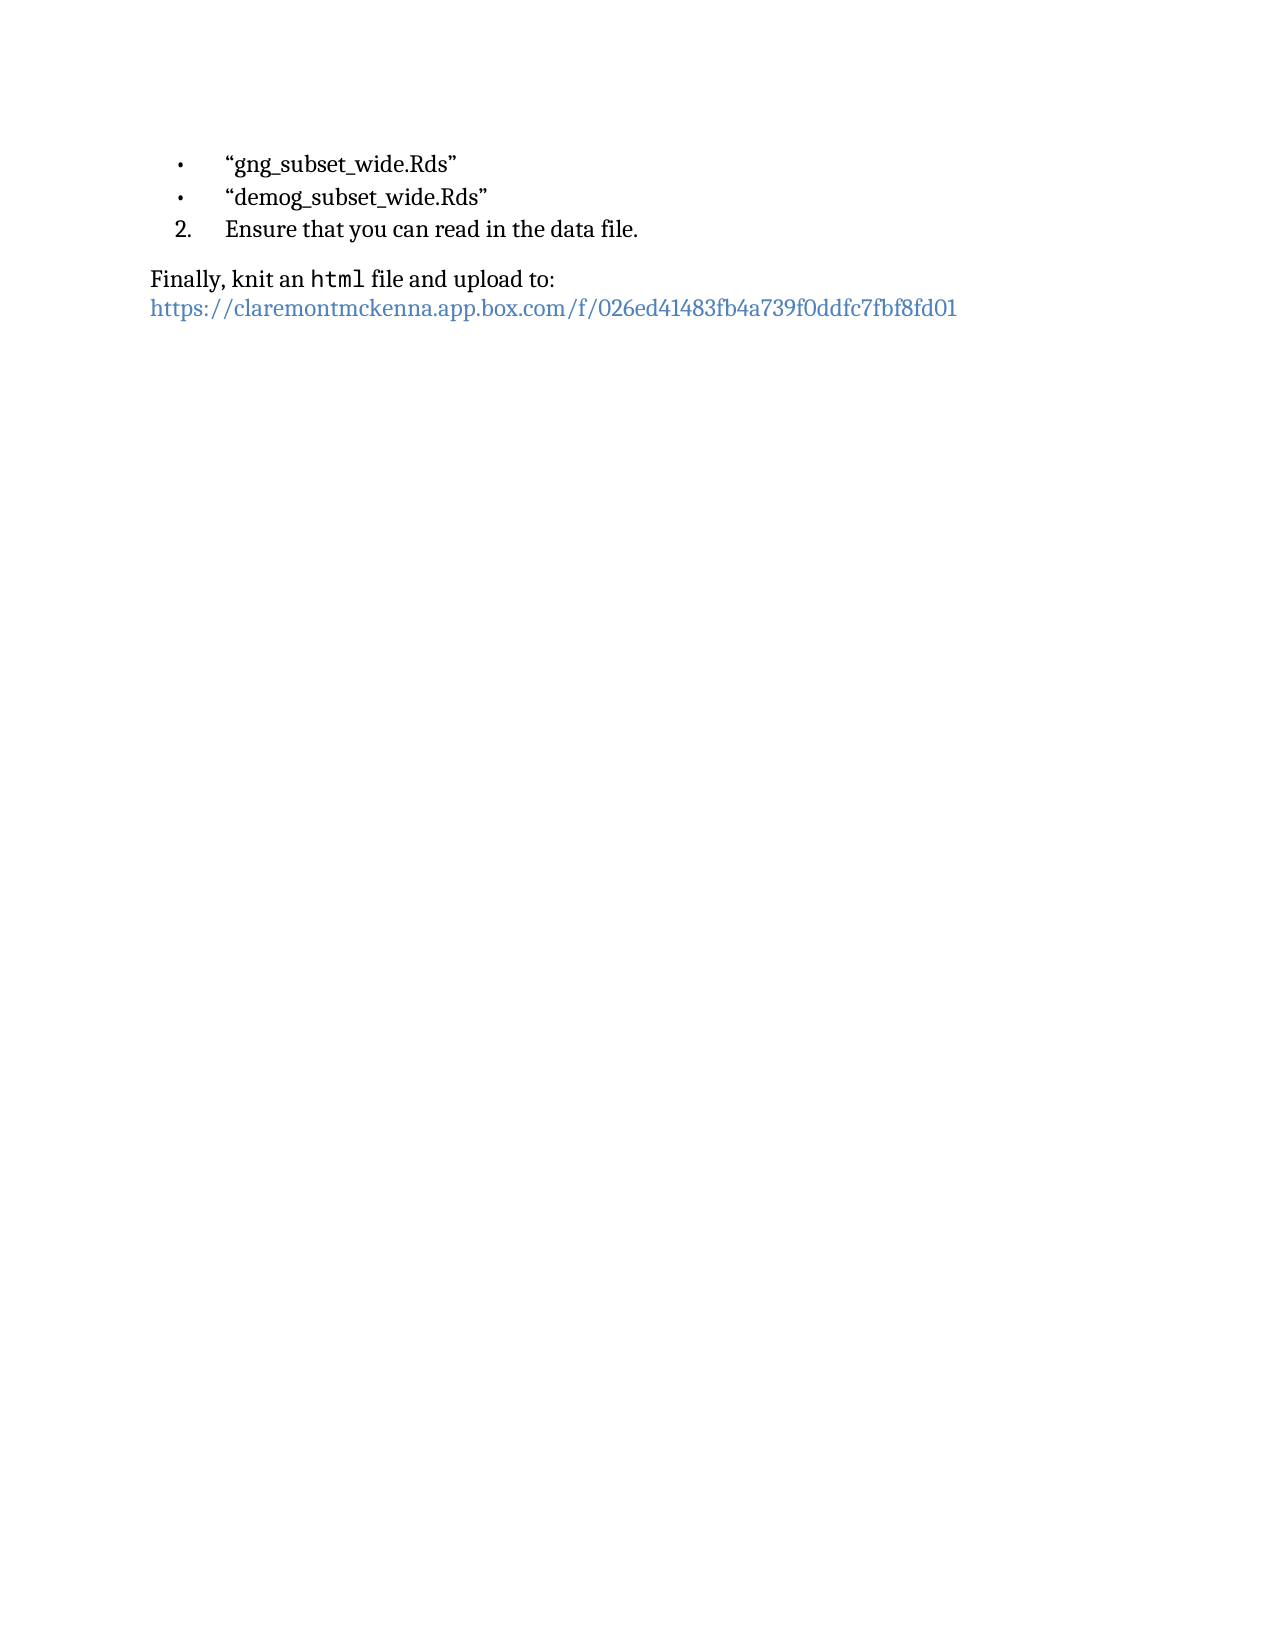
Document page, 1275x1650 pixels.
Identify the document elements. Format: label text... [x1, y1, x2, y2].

text Finally, knit an html file and upload to: https://claremontmckenna.app.box.com/f/026ed41483fb4a739f0ddfc7fbf8fd01 [150, 262, 1125, 322]
list “demog_subset_wide.Rds” [175, 182, 1125, 211]
list “gng_subset_wide.Rds” [175, 150, 1125, 179]
list Ensure that you can read in the data file. [175, 215, 1125, 244]
